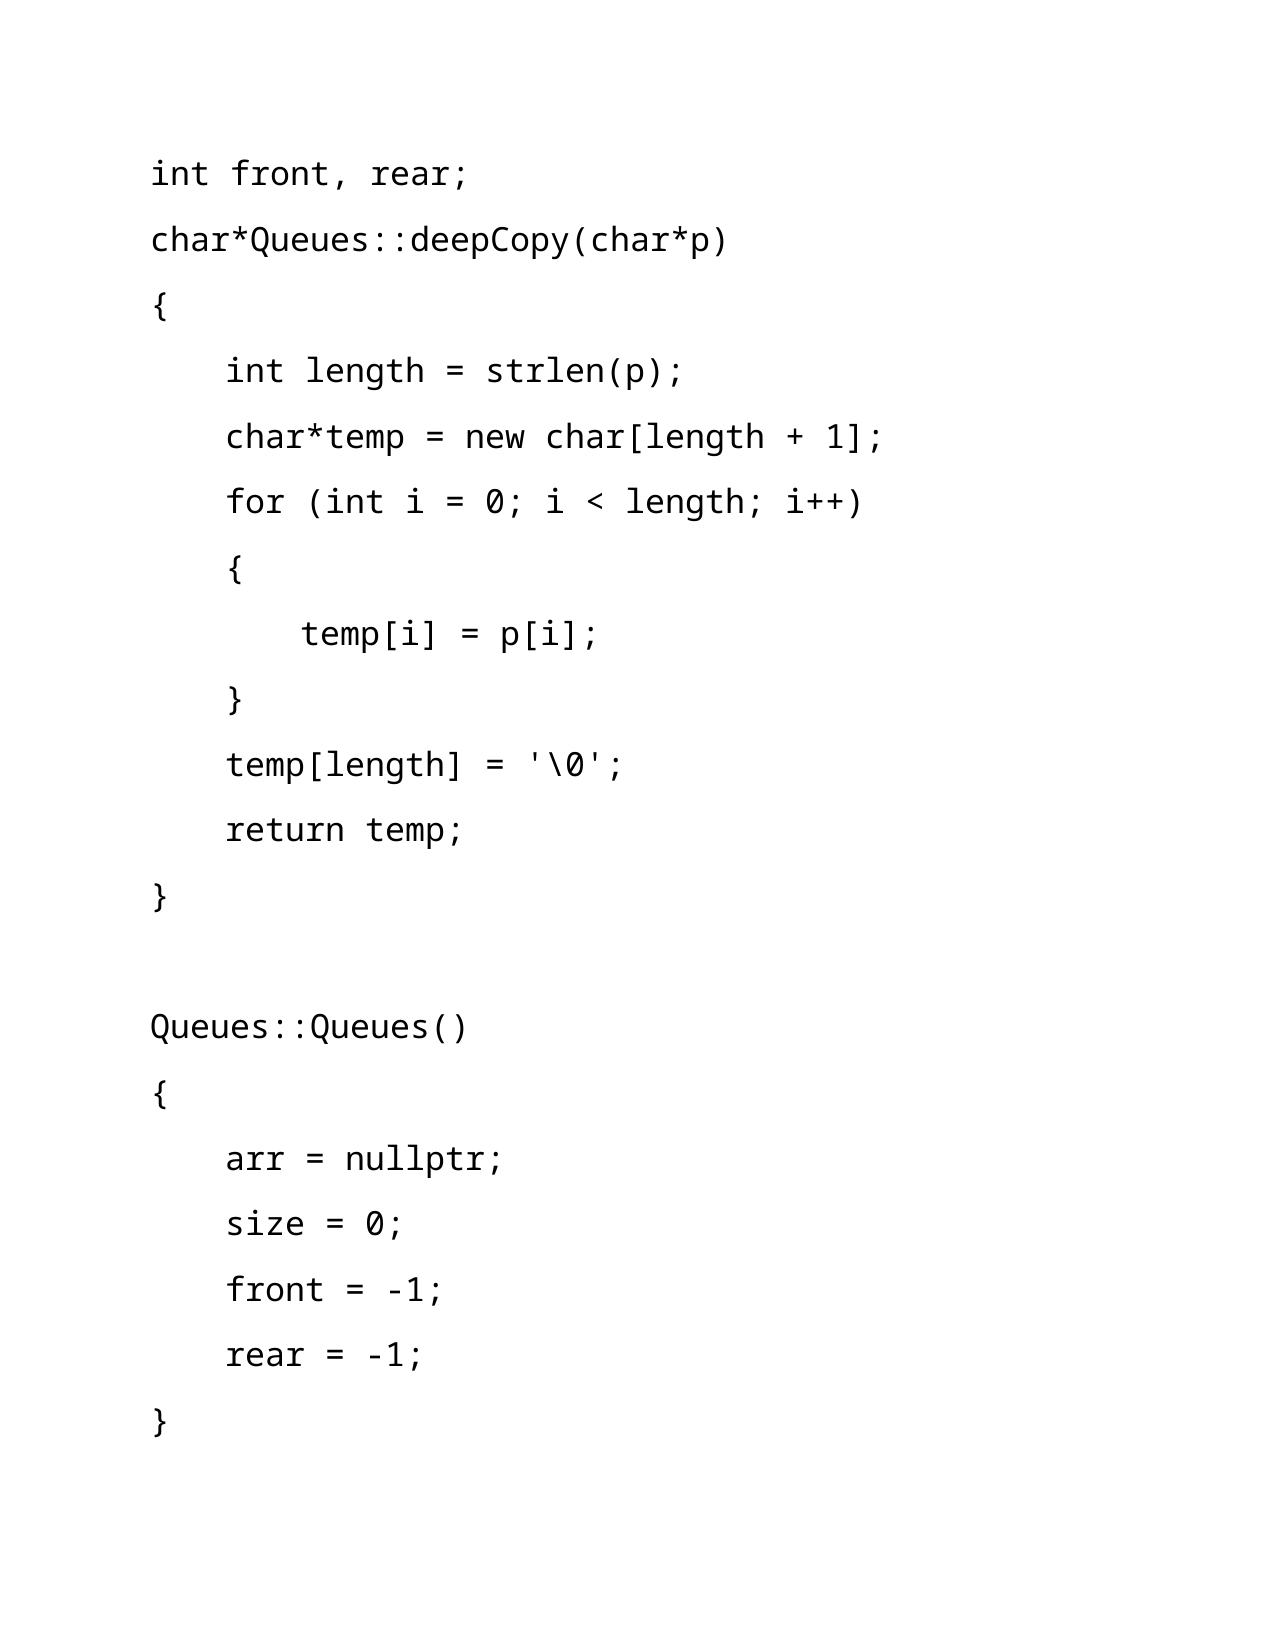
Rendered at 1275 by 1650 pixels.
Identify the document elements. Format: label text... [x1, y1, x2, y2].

text size = 0; [150, 1200, 1125, 1245]
text temp[length] = '\0'; [150, 741, 1125, 786]
text int length = strlen(p); [150, 347, 1125, 392]
text arr = nullptr; [150, 1134, 1125, 1180]
text } [150, 675, 1125, 720]
text } [150, 1397, 1125, 1442]
text { [150, 1069, 1125, 1114]
text { [150, 281, 1125, 327]
text for (int i = 0; i < length; i++) [150, 478, 1125, 523]
text front = -1; [150, 1266, 1125, 1311]
text temp[i] = p[i]; [150, 609, 1125, 655]
text char*Queues::deepCopy(char*p) [150, 216, 1125, 261]
text return temp; [150, 806, 1125, 852]
text { [150, 544, 1125, 589]
text Queues::Queues() [150, 1003, 1125, 1048]
text rear = -1; [150, 1331, 1125, 1377]
text } [150, 872, 1125, 917]
text char*temp = new char[length + 1]; [150, 412, 1125, 458]
text int front, rear; [150, 150, 1125, 195]
